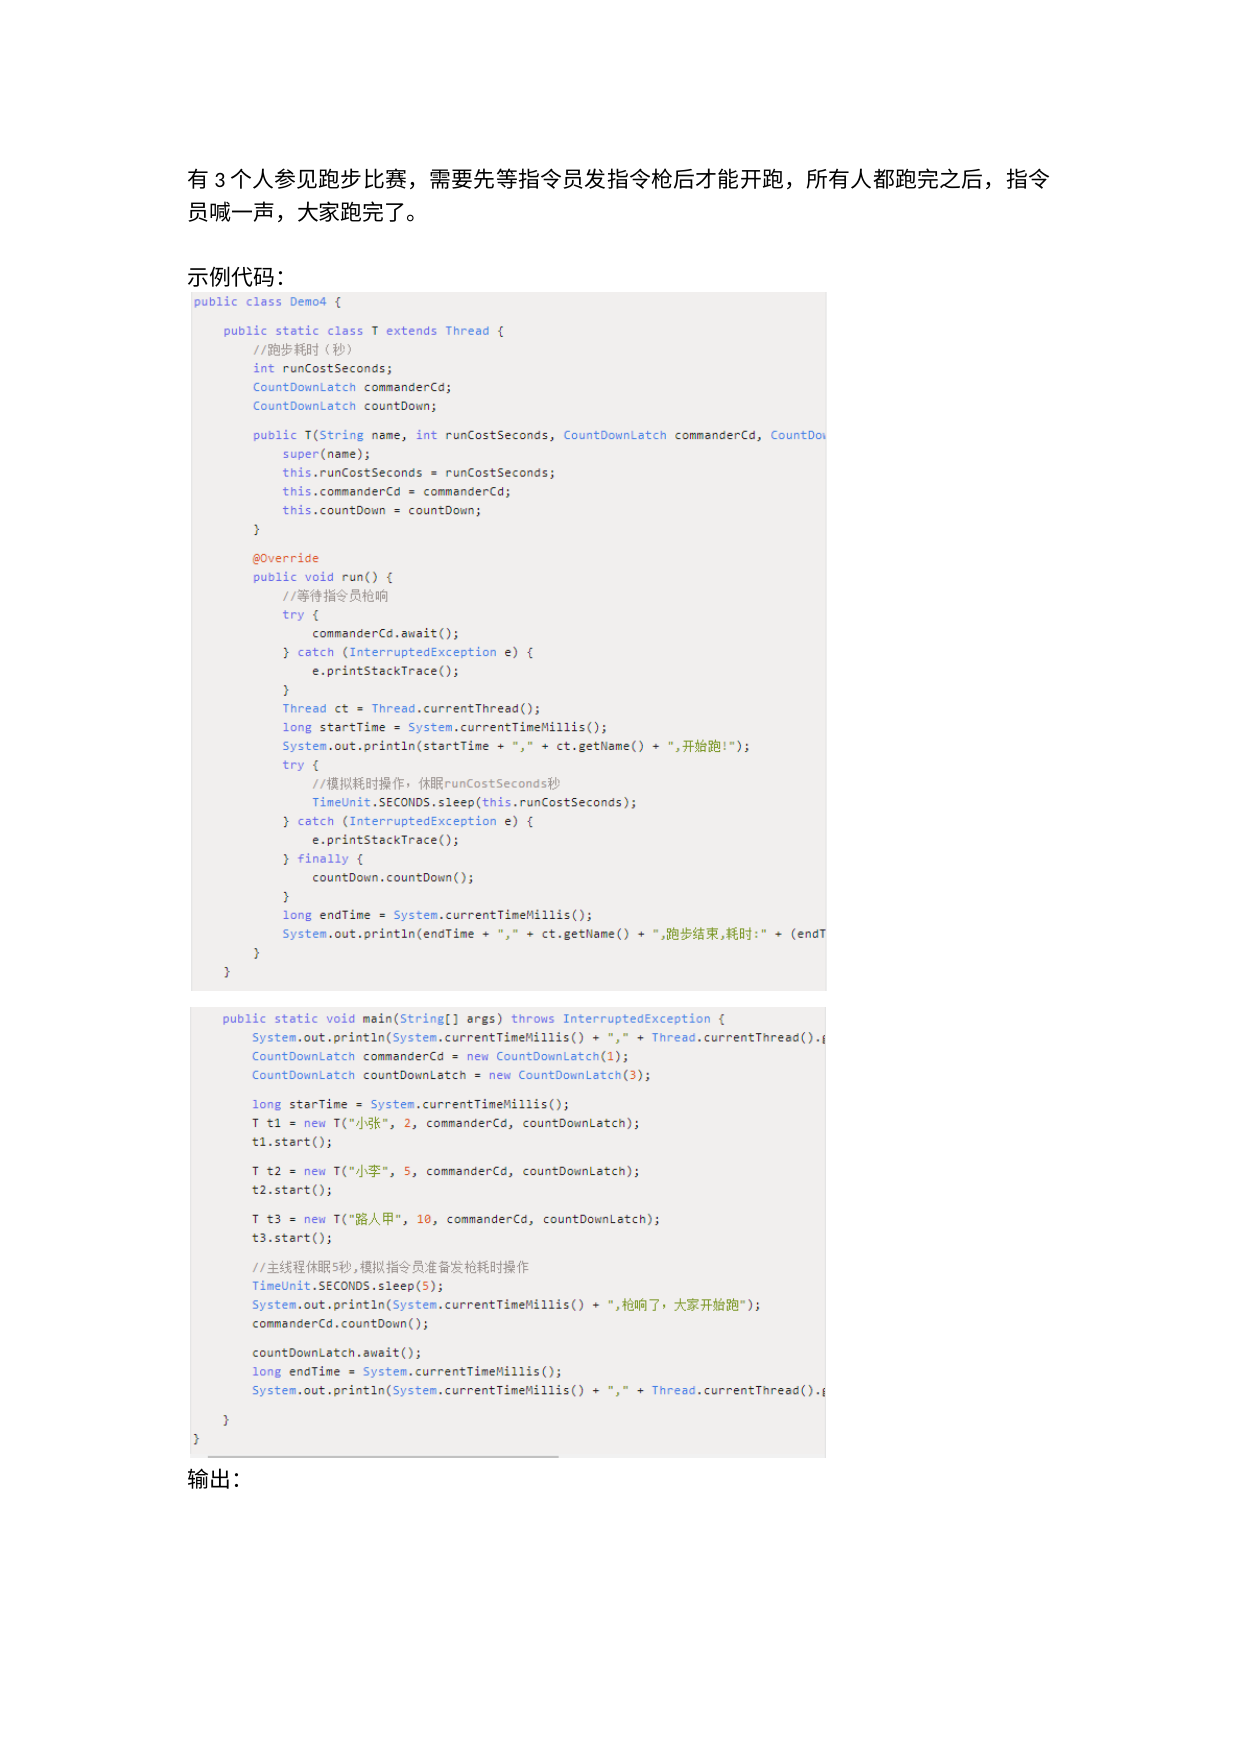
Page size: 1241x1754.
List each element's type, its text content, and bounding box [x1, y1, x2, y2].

picture [187, 292, 836, 991]
text 输出： [187, 1462, 1053, 1494]
text 有3个人参见跑步比赛，需要先等指令员发指令枪后才能开跑，所有人都跑完之后，指令员喊一声，大家跑完了。 [187, 162, 1053, 227]
picture [187, 1007, 851, 1458]
text 示例代码： [187, 259, 1053, 292]
